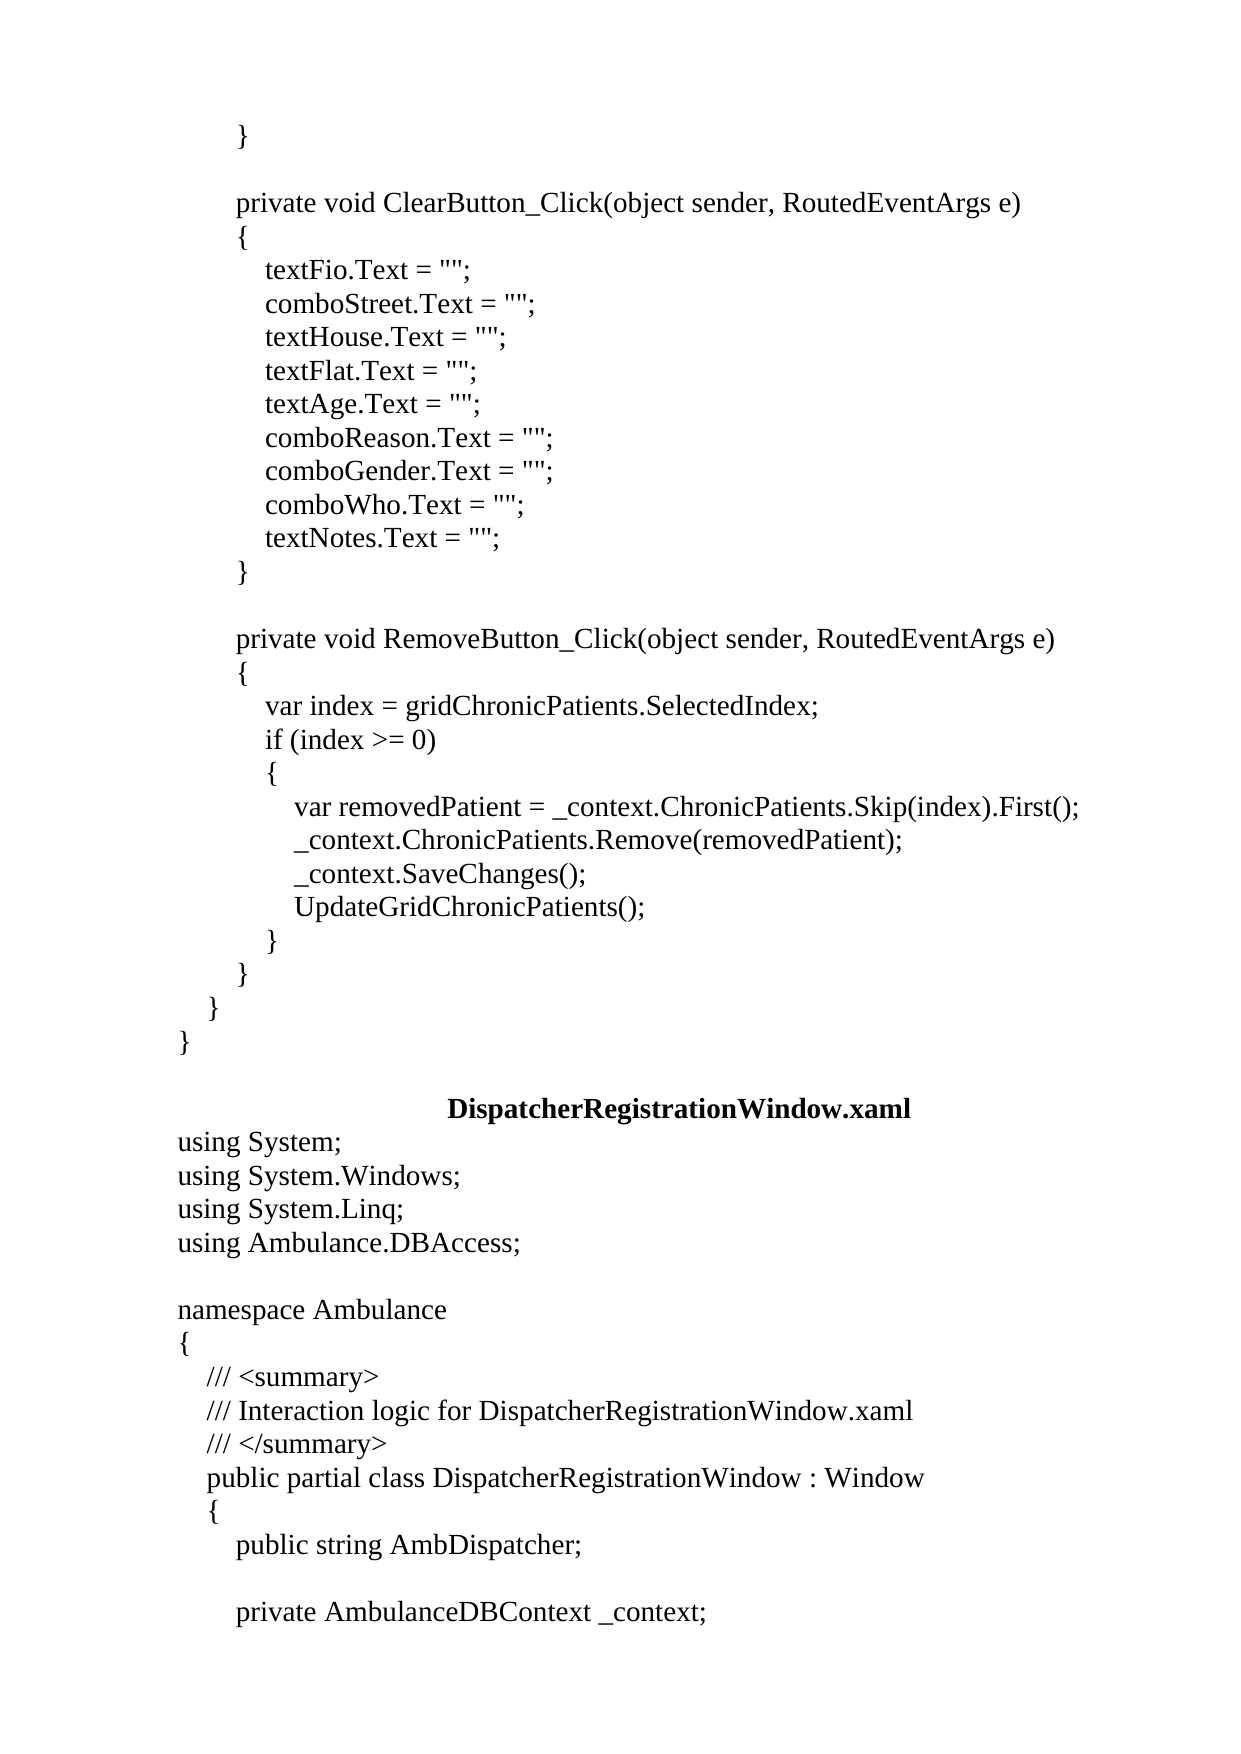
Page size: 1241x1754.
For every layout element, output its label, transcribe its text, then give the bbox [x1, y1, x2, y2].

text } [177, 1024, 1181, 1057]
text } [177, 957, 1181, 990]
text using System.Windows; [177, 1158, 1181, 1191]
text using Ambulance.DBAccess; [177, 1225, 1181, 1258]
text textHouse.Text = ""; [177, 319, 1181, 353]
text } [177, 118, 1181, 152]
text { [177, 219, 1181, 252]
text textAge.Text = ""; [177, 386, 1181, 420]
text textFio.Text = ""; [177, 252, 1181, 286]
text private void RemoveButton_Click(object sender, RoutedEventArgs e) [177, 621, 1181, 655]
text comboGender.Text = ""; [177, 453, 1181, 487]
text var index = gridChronicPatients.SelectedIndex; [177, 688, 1181, 722]
text namespace Ambulance [177, 1292, 1181, 1326]
text comboStreet.Text = ""; [177, 286, 1181, 319]
text textFlat.Text = ""; [177, 353, 1181, 386]
text UpdateGridChronicPatients(); [177, 889, 1181, 923]
text textNotes.Text = ""; [177, 521, 1181, 554]
text public partial class DispatcherRegistrationWindow : Window [177, 1460, 1181, 1493]
text comboReason.Text = ""; [177, 420, 1181, 453]
text { [177, 655, 1181, 688]
text private AmbulanceDBContext _context; [177, 1594, 1181, 1627]
text /// <summary> [177, 1359, 1181, 1393]
text } [177, 923, 1181, 957]
text } [177, 990, 1181, 1024]
text _context.SaveChanges(); [177, 856, 1181, 889]
text using System.Linq; [177, 1191, 1181, 1225]
text DispatcherRegistrationWindow.xaml [177, 1091, 1181, 1124]
text using System; [177, 1124, 1181, 1158]
text if (index >= 0) [177, 722, 1181, 755]
text _context.ChronicPatients.Remove(removedPatient); [177, 822, 1181, 856]
text private void ClearButton_Click(object sender, RoutedEventArgs e) [177, 185, 1181, 219]
text var removedPatient = _context.ChronicPatients.Skip(index).First(); [177, 789, 1181, 822]
text public string AmbDispatcher; [177, 1527, 1181, 1560]
text { [177, 1493, 1181, 1527]
text /// Interaction logic for DispatcherRegistrationWindow.xaml [177, 1393, 1181, 1426]
text { [177, 1326, 1181, 1359]
text } [177, 554, 1181, 588]
text comboWho.Text = ""; [177, 487, 1181, 521]
text { [177, 755, 1181, 789]
text /// </summary> [177, 1426, 1181, 1460]
